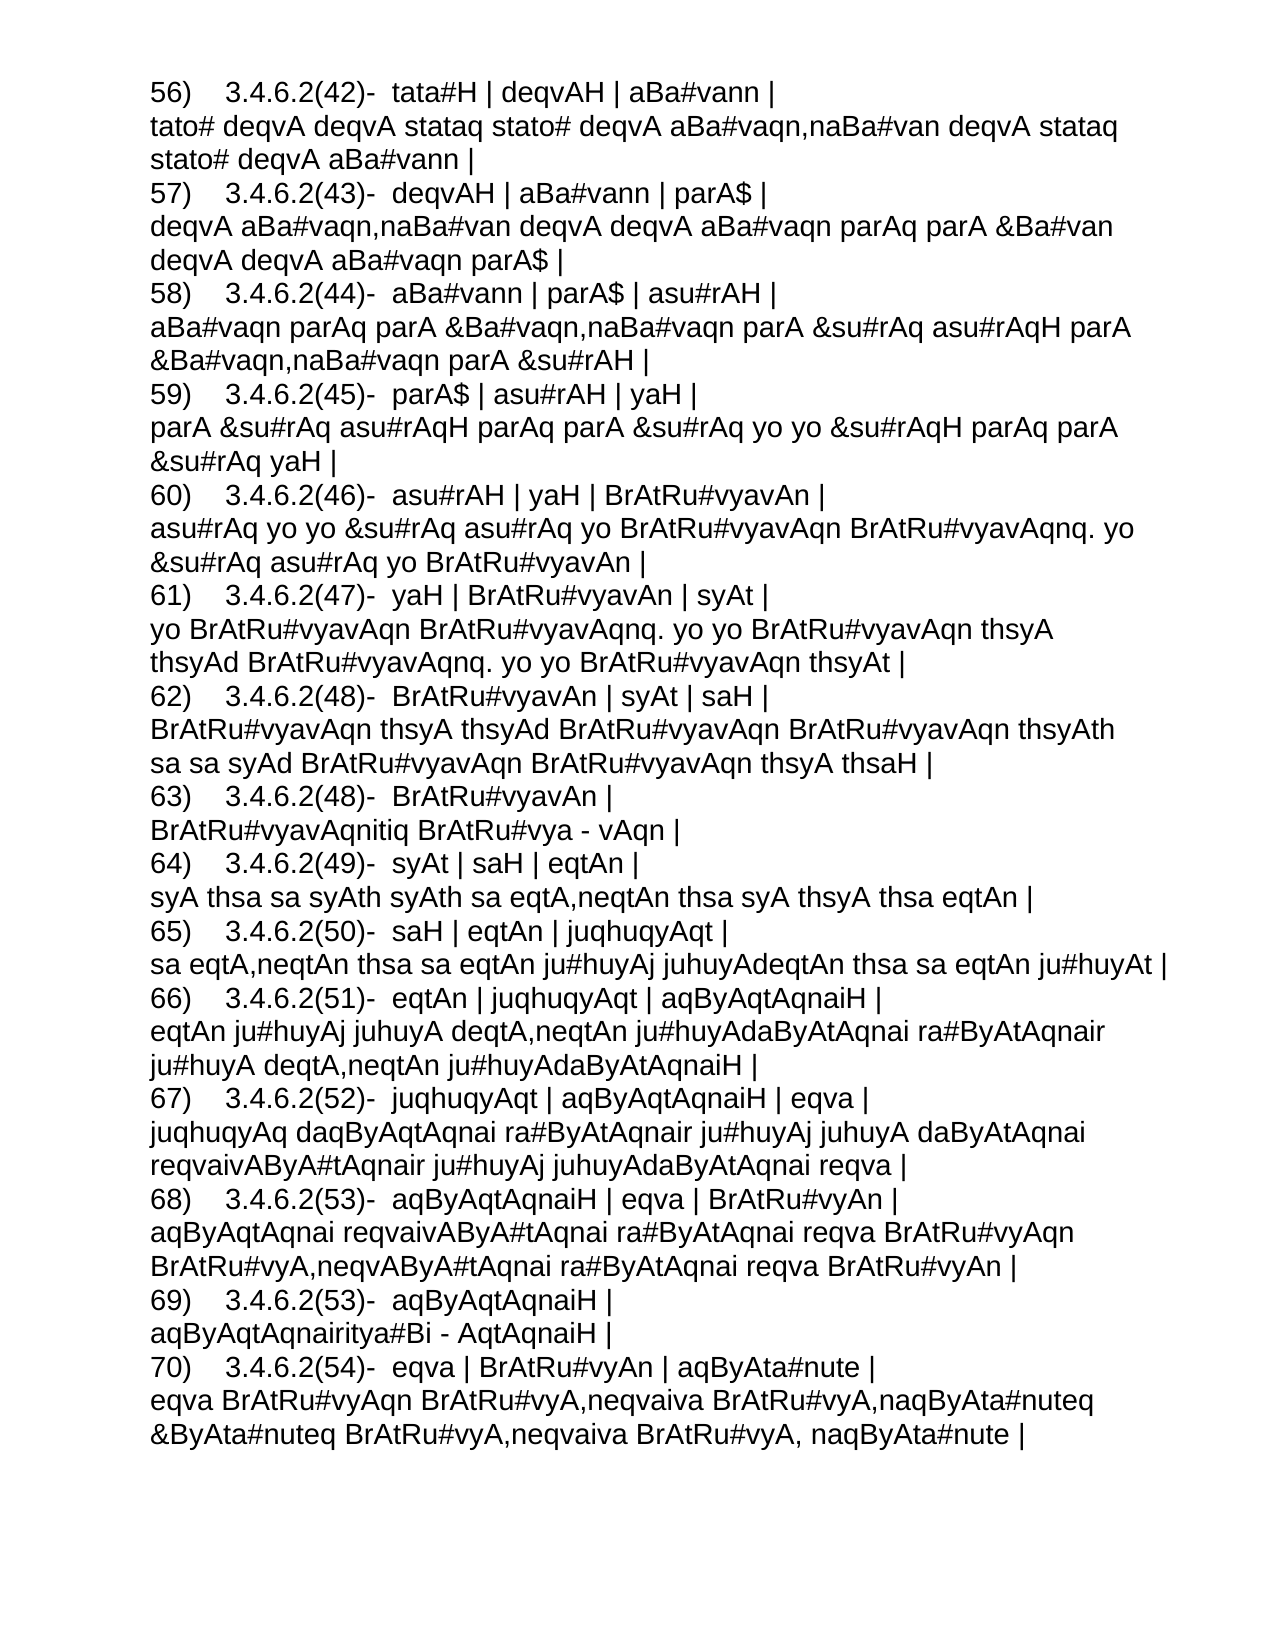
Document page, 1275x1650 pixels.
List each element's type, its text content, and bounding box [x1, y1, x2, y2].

text 63) 3.4.6.2(48)- BrAtRu#vyavAn | [150, 779, 1200, 813]
text 65) 3.4.6.2(50)- saH | eqtAn | juqhuqyAqt | [150, 913, 1200, 947]
text aBa#vaqn parAq parA &Ba#vaqn,naBa#vaqn parA &su#rAq asu#rAqH parA &Ba#vaqn,naBa#vaqn parA &su#rAH | [150, 310, 1200, 377]
text 59) 3.4.6.2(45)- parA$ | asu#rAH | yaH | [150, 377, 1200, 410]
text 69) 3.4.6.2(53)- aqByAqtAqnaiH | [150, 1282, 1200, 1316]
text aqByAqtAqnai reqvaivAByA#tAqnai ra#ByAtAqnai reqva BrAtRu#vyAqn BrAtRu#vyA,neqvAByA#tAqnai ra#ByAtAqnai reqva BrAtRu#vyAn | [150, 1215, 1200, 1282]
text 56) 3.4.6.2(42)- tata#H | deqvAH | aBa#vann | [150, 75, 1200, 108]
text juqhuqyAq daqByAqtAqnai ra#ByAtAqnair ju#huyAj juhuyA daByAtAqnai reqvaivAByA#tAqnair ju#huyAj juhuyAdaByAtAqnai reqva | [150, 1115, 1200, 1182]
text 70) 3.4.6.2(54)- eqva | BrAtRu#vyAn | aqByAta#nute | [150, 1349, 1200, 1383]
text syA thsa sa syAth syAth sa eqtA,neqtAn thsa syA thsyA thsa eqtAn | [150, 880, 1200, 913]
text 62) 3.4.6.2(48)- BrAtRu#vyavAn | syAt | saH | [150, 679, 1200, 712]
text BrAtRu#vyavAqn thsyA thsyAd BrAtRu#vyavAqn BrAtRu#vyavAqn thsyAth sa sa syAd BrAtRu#vyavAqn BrAtRu#vyavAqn thsyA thsaH | [150, 712, 1200, 779]
text 64) 3.4.6.2(49)- syAt | saH | eqtAn | [150, 846, 1200, 880]
text deqvA aBa#vaqn,naBa#van deqvA deqvA aBa#vaqn parAq parA &Ba#van deqvA deqvA aBa#vaqn parA$ | [150, 209, 1200, 276]
text yo BrAtRu#vyavAqn BrAtRu#vyavAqnq. yo yo BrAtRu#vyavAqn thsyA thsyAd BrAtRu#vyavAqnq. yo yo BrAtRu#vyavAqn thsyAt | [150, 612, 1200, 679]
text 68) 3.4.6.2(53)- aqByAqtAqnaiH | eqva | BrAtRu#vyAn | [150, 1182, 1200, 1215]
text parA &su#rAq asu#rAqH parAq parA &su#rAq yo yo &su#rAqH parAq parA &su#rAq yaH | [150, 410, 1200, 477]
text 67) 3.4.6.2(52)- juqhuqyAqt | aqByAqtAqnaiH | eqva | [150, 1081, 1200, 1115]
text asu#rAq yo yo &su#rAq asu#rAq yo BrAtRu#vyavAqn BrAtRu#vyavAqnq. yo &su#rAq asu#rAq yo BrAtRu#vyavAn | [150, 511, 1200, 578]
text 58) 3.4.6.2(44)- aBa#vann | parA$ | asu#rAH | [150, 276, 1200, 310]
text tato# deqvA deqvA stataq stato# deqvA aBa#vaqn,naBa#van deqvA stataq stato# deqvA aBa#vann | [150, 108, 1200, 176]
text sa eqtA,neqtAn thsa sa eqtAn ju#huyAj juhuyAdeqtAn thsa sa eqtAn ju#huyAt | [150, 947, 1200, 981]
text eqtAn ju#huyAj juhuyA deqtA,neqtAn ju#huyAdaByAtAqnai ra#ByAtAqnair ju#huyA deqtA,neqtAn ju#huyAdaByAtAqnaiH | [150, 1014, 1200, 1081]
text 66) 3.4.6.2(51)- eqtAn | juqhuqyAqt | aqByAqtAqnaiH | [150, 981, 1200, 1014]
text 61) 3.4.6.2(47)- yaH | BrAtRu#vyavAn | syAt | [150, 578, 1200, 612]
text eqva BrAtRu#vyAqn BrAtRu#vyA,neqvaiva BrAtRu#vyA,naqByAta#nuteq &ByAta#nuteq BrAtRu#vyA,neqvaiva BrAtRu#vyA, naqByAta#nute | [150, 1383, 1200, 1450]
text 57) 3.4.6.2(43)- deqvAH | aBa#vann | parA$ | [150, 176, 1200, 209]
text 60) 3.4.6.2(46)- asu#rAH | yaH | BrAtRu#vyavAn | [150, 477, 1200, 511]
text aqByAqtAqnairitya#Bi - AqtAqnaiH | [150, 1316, 1200, 1349]
text BrAtRu#vyavAqnitiq BrAtRu#vya - vAqn | [150, 813, 1200, 846]
